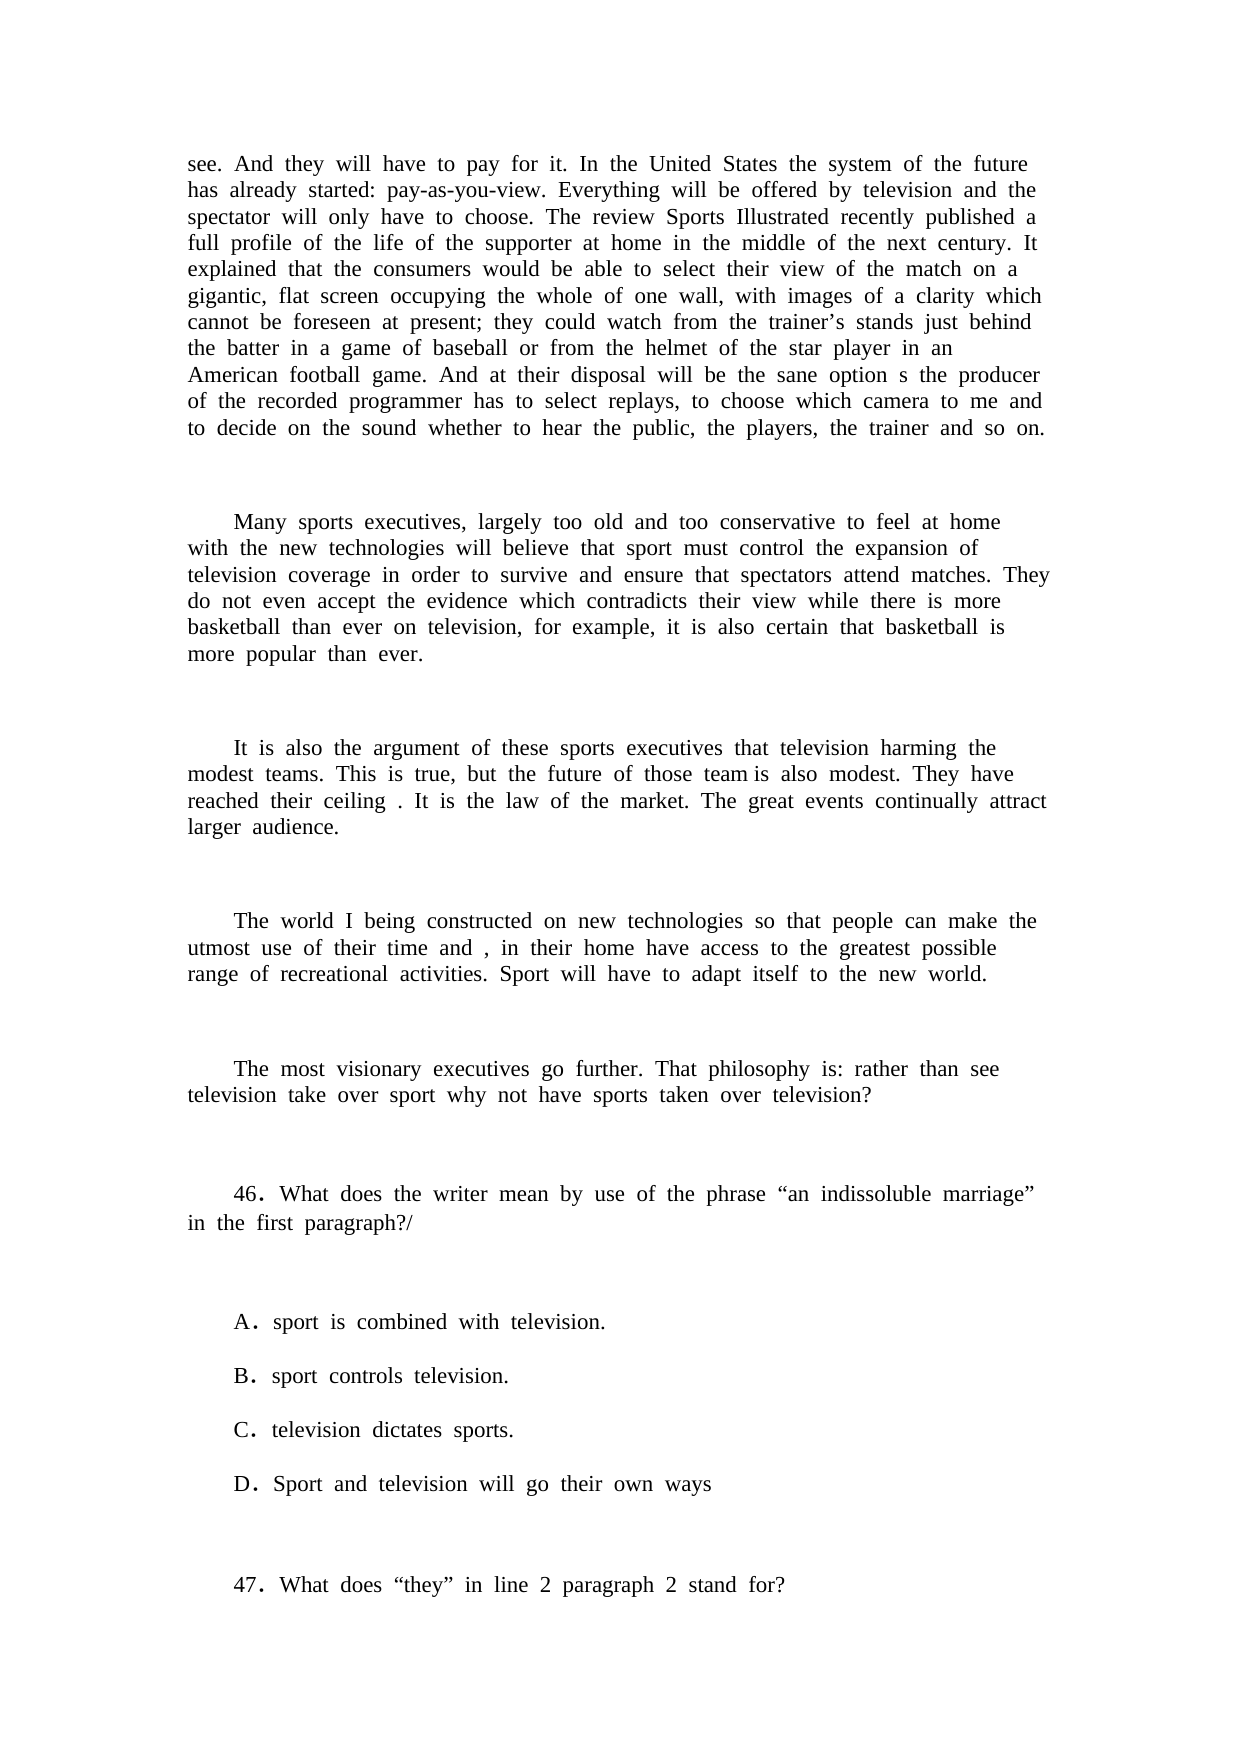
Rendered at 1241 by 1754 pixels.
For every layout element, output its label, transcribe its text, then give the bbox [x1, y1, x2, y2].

text D．Sport and television will go their own ways [187, 1465, 1053, 1498]
text The most visionary executives go further. That philosophy is: rather than see television take over sport why not have sports taken over television? [187, 1054, 1053, 1107]
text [187, 150, 1053, 440]
text C．television dictates sports. [187, 1411, 1053, 1444]
text B．sport controls television. [187, 1357, 1053, 1390]
text The world I being constructed on new technologies so that people can make the utmost use of their time and , in their home have access to the greatest possible range of recreational activities. Sport will have to adapt itself to the new world. [187, 907, 1053, 987]
text It is also the argument of these sports executives that television harming the modest teams. This is true, but the future of those team is also modest. They have reached their ceiling . It is the law of the market. The great events continually attract larger audience. [187, 734, 1053, 839]
text 47．What does “they” in line 2 paragraph 2 stand for? [187, 1566, 1053, 1599]
text 46．What does the writer mean by use of the phrase “an indissoluble marriage” in the first paragraph?/ [187, 1175, 1053, 1235]
text Many sports executives, largely too old and too conservative to feel at home with the new technologies will believe that sport must control the expansion of television coverage in order to survive and ensure that spectators attend matches. They do not even accept the evidence which contradicts their view while there is more basketball than ever on television, for example, it is also certain that basketball is more popular than ever. [187, 508, 1053, 666]
text A．sport is combined with television. [187, 1303, 1053, 1336]
